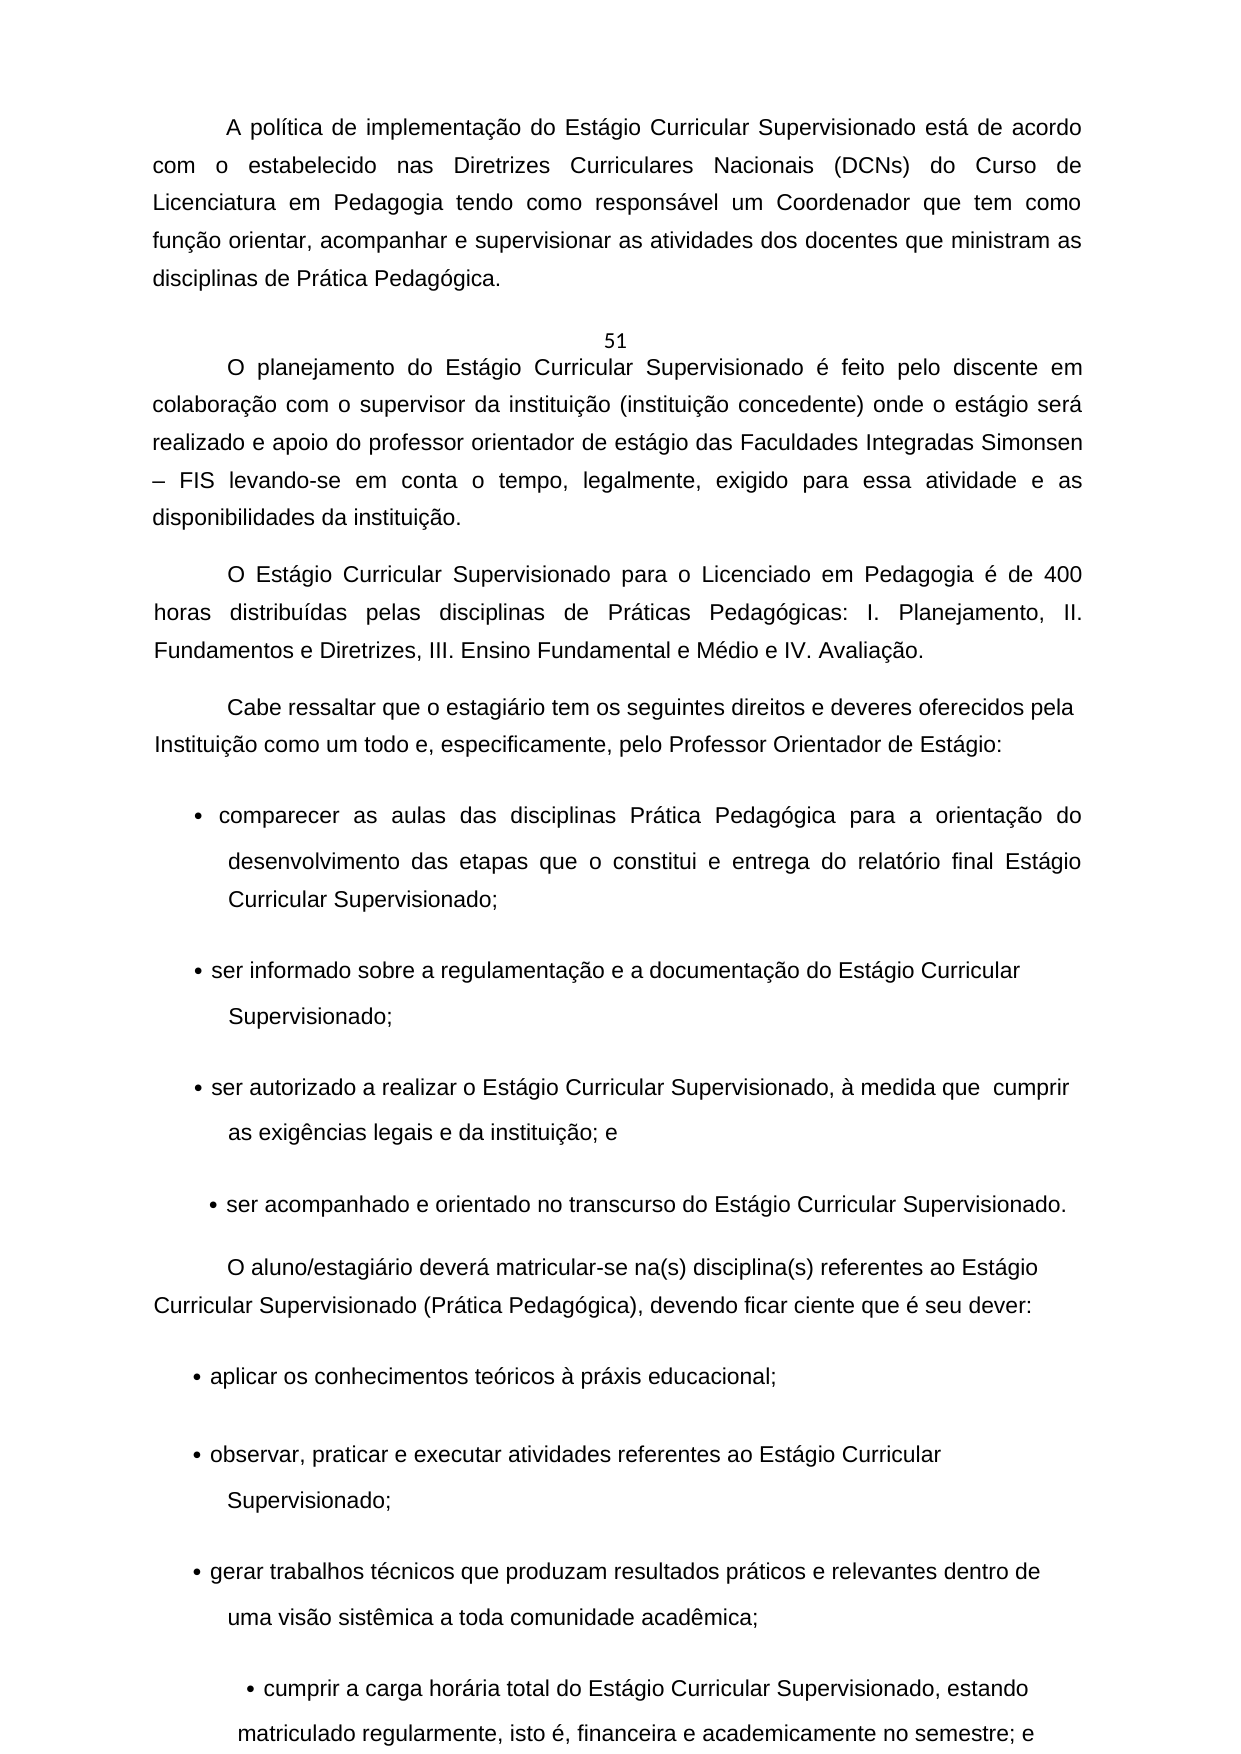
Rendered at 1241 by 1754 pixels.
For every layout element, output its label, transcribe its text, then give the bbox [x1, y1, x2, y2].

text ∙ cumprir a carga horária total do Estágio Curricular Supervisionado, estando matriculado regularmente, isto é, financeira e academicamente no semestre; e [189, 1662, 1082, 1747]
text ∙ observar, praticar e executar atividades referentes ao Estágio Curricular Supervisionado; [189, 1428, 1083, 1513]
text ∙ comparecer as aulas das disciplinas Prática Pedagógica para a orientação do desenvolvimento das etapas que o constitui e entrega do relatório final Estágio Curricular Supervisionado; [191, 790, 1082, 912]
text ∙ gerar trabalhos técnicos que produzam resultados práticos e relevantes dentro de uma visão sistêmica a toda comunidade acadêmica; [189, 1545, 1082, 1630]
text ∙ ser informado sobre a regulamentação e a documentação do Estágio Curricular Supervisionado; [191, 944, 1083, 1029]
text O planejamento do Estágio Curricular Supervisionado é feito pelo discente em colaboração com o supervisor da instituição (instituição concedente) onde o estágio será realizado e apoio do professor orientador de estágio das Faculdades Integradas Simonsen – FIS levando-se em conta o tempo, legalmente, exigido para essa atividade e as disponibilidades da instituição. [152, 354, 1083, 531]
text A política de implementação do Estágio Curricular Supervisionado está de acordo com o estabelecido nas Diretrizes Curriculares Nacionais (DCNs) do Curso de Licenciatura em Pedagogia tendo como responsável um Coordenador que tem como função orientar, acompanhar e supervisionar as atividades dos docentes que ministram as disciplinas de Prática Pedagógica. [152, 114, 1082, 291]
text ∙ aplicar os conhecimentos teóricos à práxis educacional; [189, 1350, 1191, 1397]
text O Estágio Curricular Supervisionado para o Licenciado em Pedagogia é de 400 horas distribuídas pelas disciplinas de Práticas Pedagógicas: I. Planejamento, II. Fundamentos e Diretrizes, III. Ensino Fundamental e Médio e IV. Avaliação. [154, 561, 1083, 663]
text 51 [0, 326, 627, 354]
text ∙ ser acompanhado e orientado no transcurso do Estágio Curricular Supervisionado. [0, 1178, 1067, 1225]
text O aluno/estagiário deverá matricular-se na(s) disciplina(s) referentes ao Estágio Curricular Supervisionado (Prática Pedagógica), devendo ficar ciente que é seu dever: [153, 1254, 1083, 1318]
text ∙ ser autorizado a realizar o Estágio Curricular Supervisionado, à medida que cumprir as exigências legais e da instituição; e [191, 1061, 1082, 1146]
text Cabe ressaltar que o estagiário tem os seguintes direitos e deveres oferecidos pela Instituição como um todo e, especificamente, pelo Professor Orientador de Estágio: [154, 693, 1082, 757]
